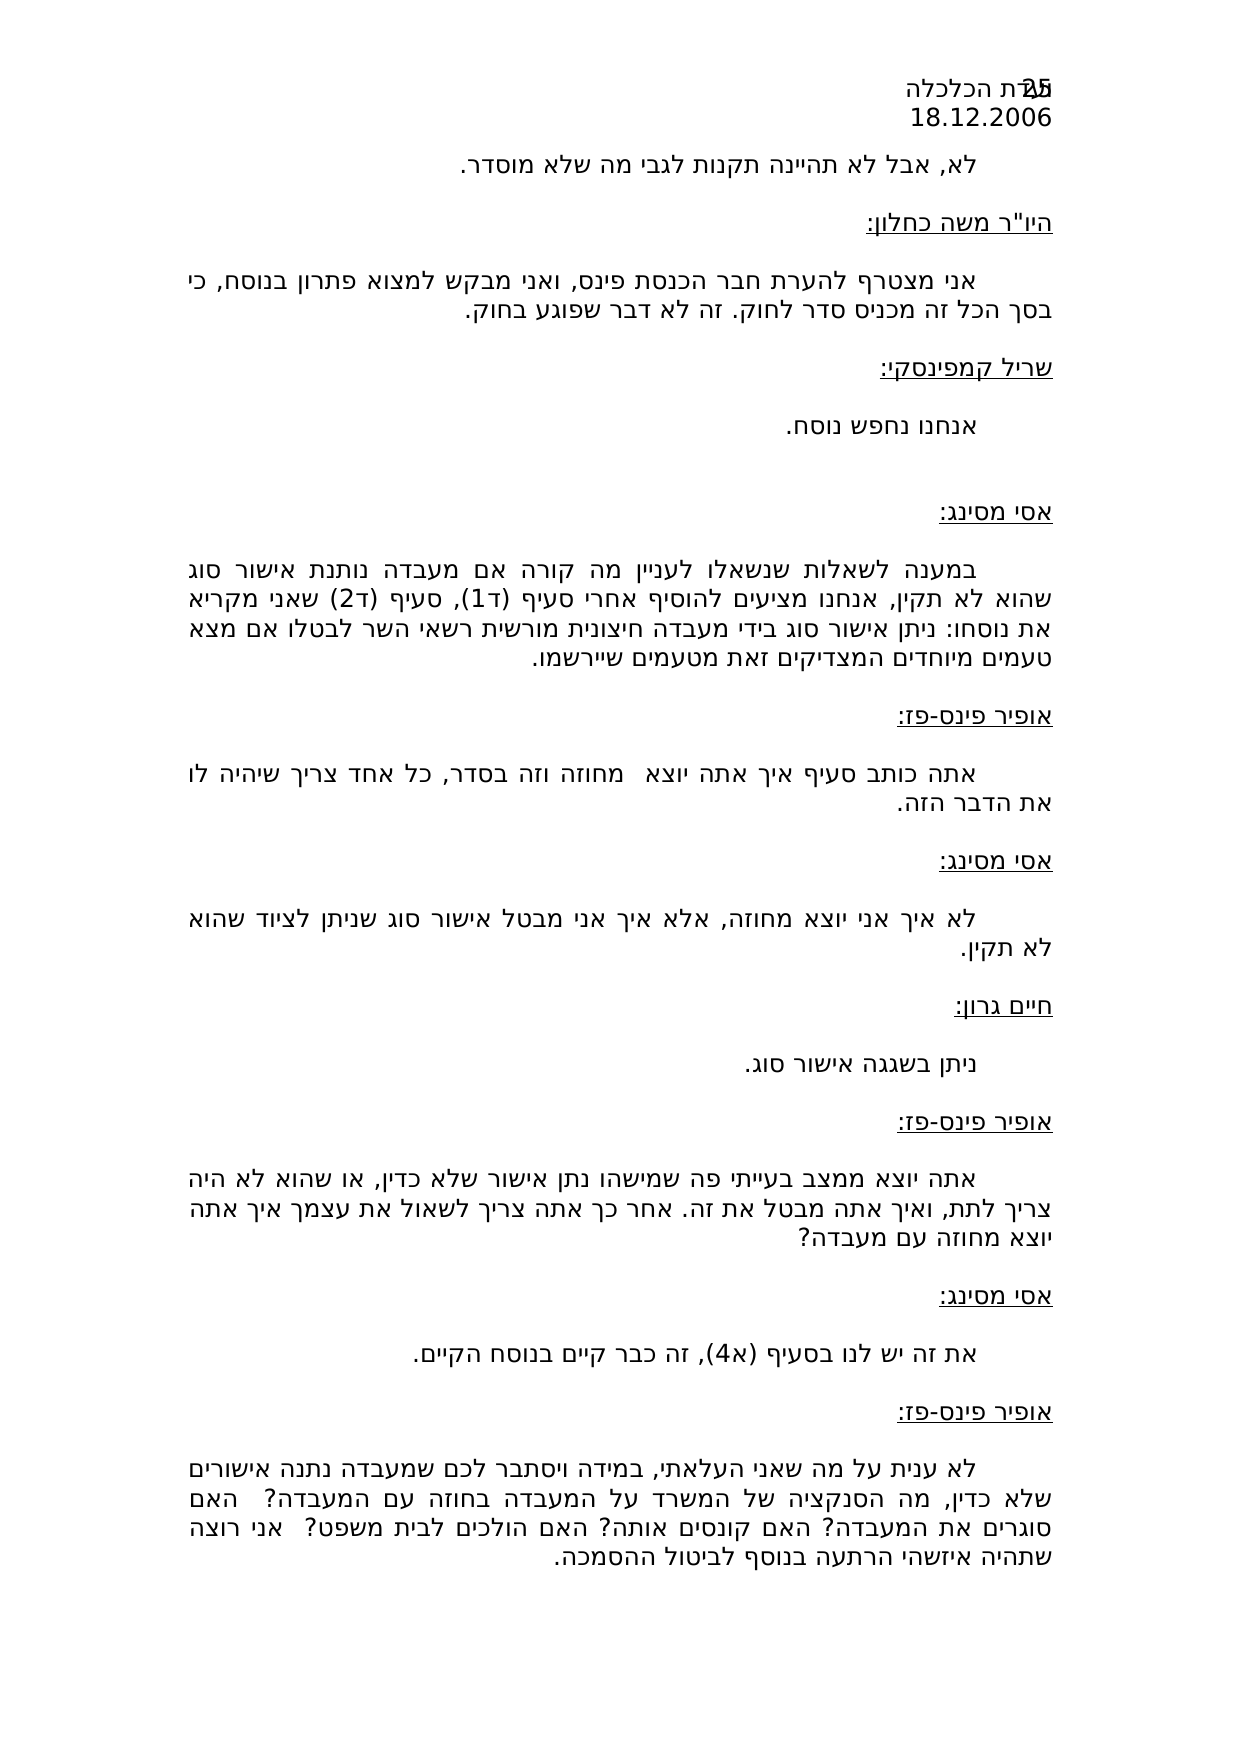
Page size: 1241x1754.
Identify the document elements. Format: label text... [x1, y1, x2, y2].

text לא, אבל לא תהיינה תקנות לגבי מה שלא מוסדר. [187, 150, 1053, 179]
text לא איך אני יוצא מחוזה, אלא איך אני מבטל אישור סוג שניתן לציוד שהוא לא תקין. [187, 904, 1053, 962]
text אתה יוצא ממצב בעייתי פה שמישהו נתן אישור שלא כדין, או שהוא לא היה צריך לתת, ואיך אתה מבטל את זה. אחר כך אתה צריך לשאול את עצמך איך אתה יוצא מחוזה עם מעבדה? [187, 1164, 1053, 1252]
text אתה כותב סעיף איך אתה יוצא מחוזה וזה בסדר, כל אחד צריך שיהיה לו את הדבר הזה. [187, 759, 1053, 817]
text אנחנו נחפש נוסח. [187, 411, 1053, 440]
text היו"ר משה כחלון: [187, 208, 1053, 237]
text את זה יש לנו בסעיף (א4), זה כבר קיים בנוסח הקיים. [187, 1339, 1053, 1368]
text ניתן בשגגה אישור סוג. [187, 1049, 1053, 1078]
text לא ענית על מה שאני העלאתי, במידה ויסתבר לכם שמעבדה נתנה אישורים שלא כדין, מה הסנקציה של המשרד על המעבדה בחוזה עם המעבדה? האם סוגרים את המעבדה? האם קונסים אותה? האם הולכים לבית משפט? אני רוצה שתהיה איזשהי הרתעה בנוסף לביטול ההסמכה. [187, 1454, 1053, 1571]
text אופיר פינס-פז: [187, 1397, 1053, 1426]
text חיים גרון: [187, 991, 1053, 1020]
text אופיר פינס-פז: [187, 1107, 1053, 1136]
text אסי מסינג: [187, 1281, 1053, 1310]
text במענה לשאלות שנשאלו לעניין מה קורה אם מעבדה נותנת אישור סוג שהוא לא תקין, אנחנו מציעים להוסיף אחרי סעיף (ד1), סעיף (ד2) שאני מקריא את נוסחו: ניתן אישור סוג בידי מעבדה חיצונית מורשית רשאי השר לבטלו אם מצא טעמים מיוחדים המצדיקים זאת מטעמים שיירשמו. [187, 555, 1053, 672]
text אני מצטרף להערת חבר הכנסת פינס, ואני מבקש למצוא פתרון בנוסח, כי בסך הכל זה מכניס סדר לחוק. זה לא דבר שפוגע בחוק. [187, 266, 1053, 324]
text אופיר פינס-פז: [187, 701, 1053, 730]
text אסי מסינג: [187, 497, 1053, 527]
text אסי מסינג: [187, 846, 1053, 875]
text שריל קמפינסקי: [187, 353, 1053, 382]
